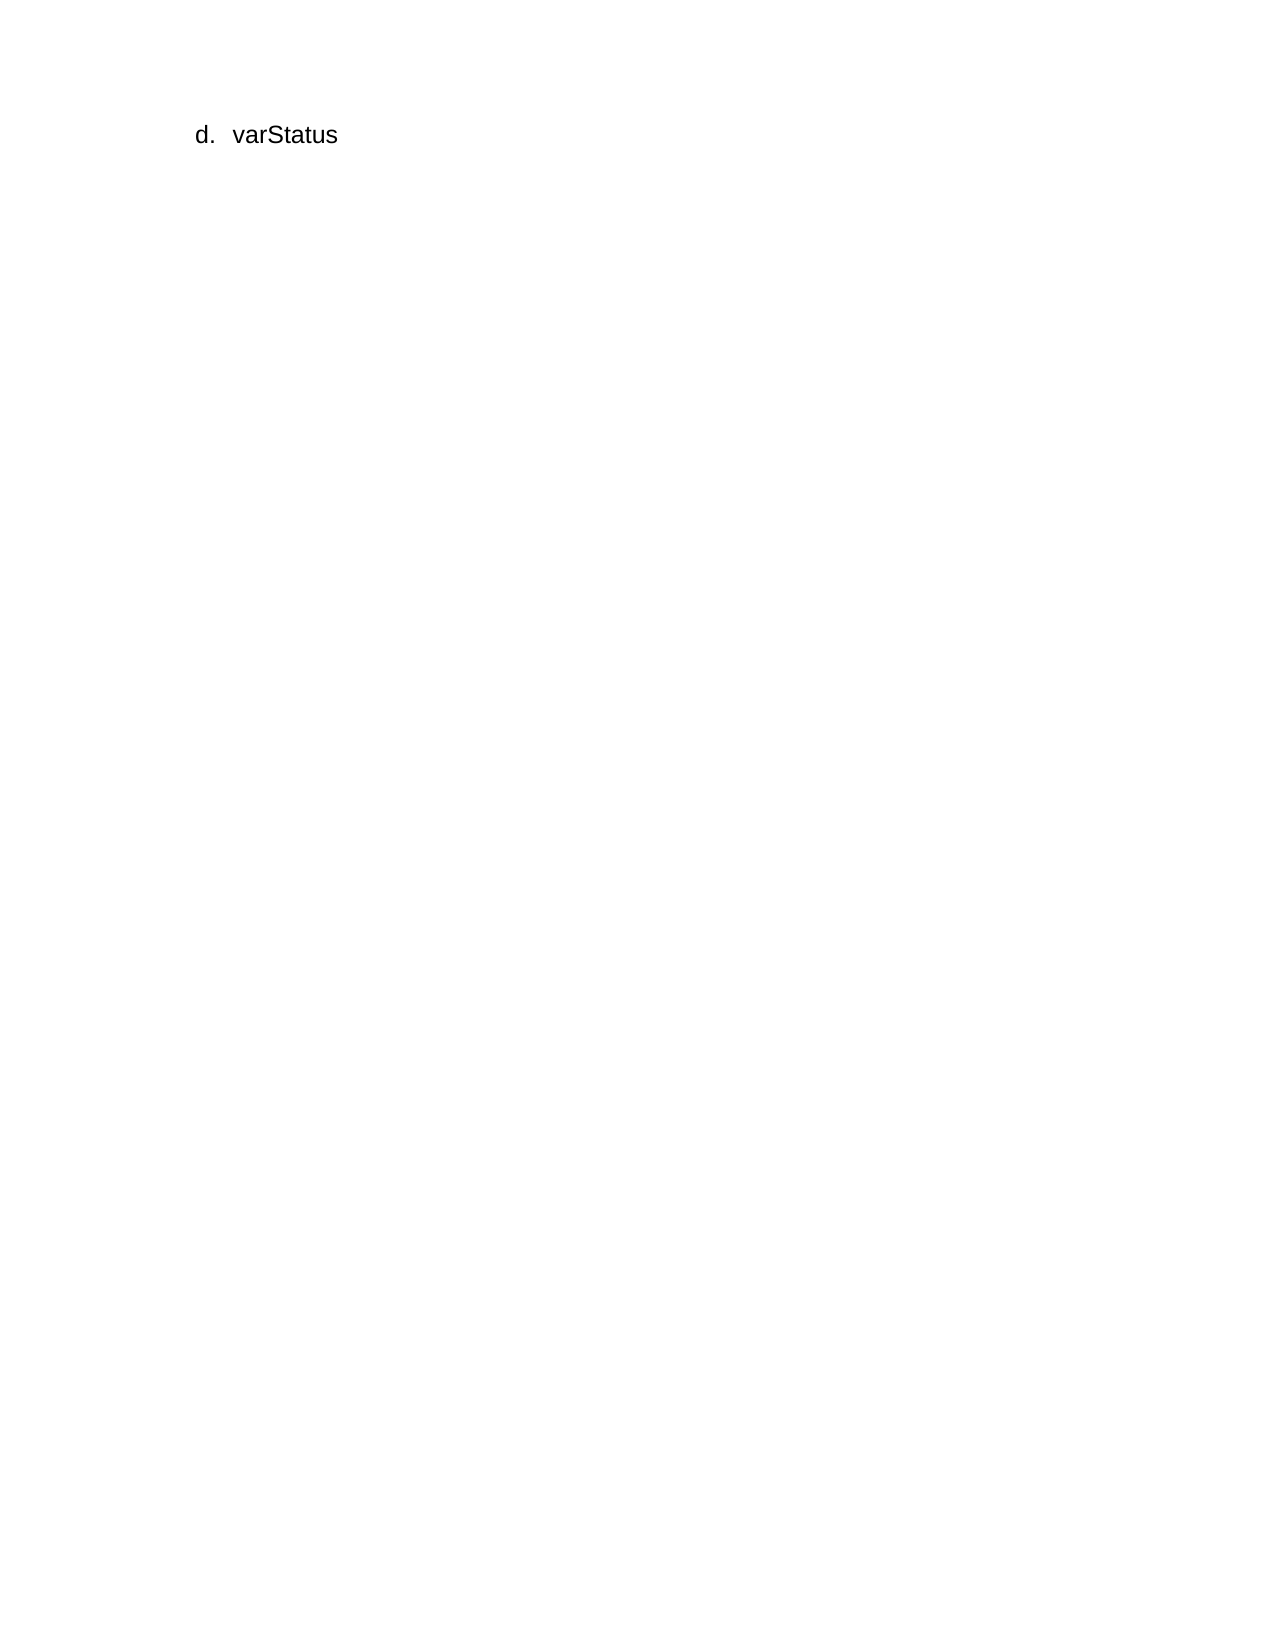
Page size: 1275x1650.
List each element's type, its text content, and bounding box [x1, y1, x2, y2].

list varStatus [195, 120, 1200, 149]
